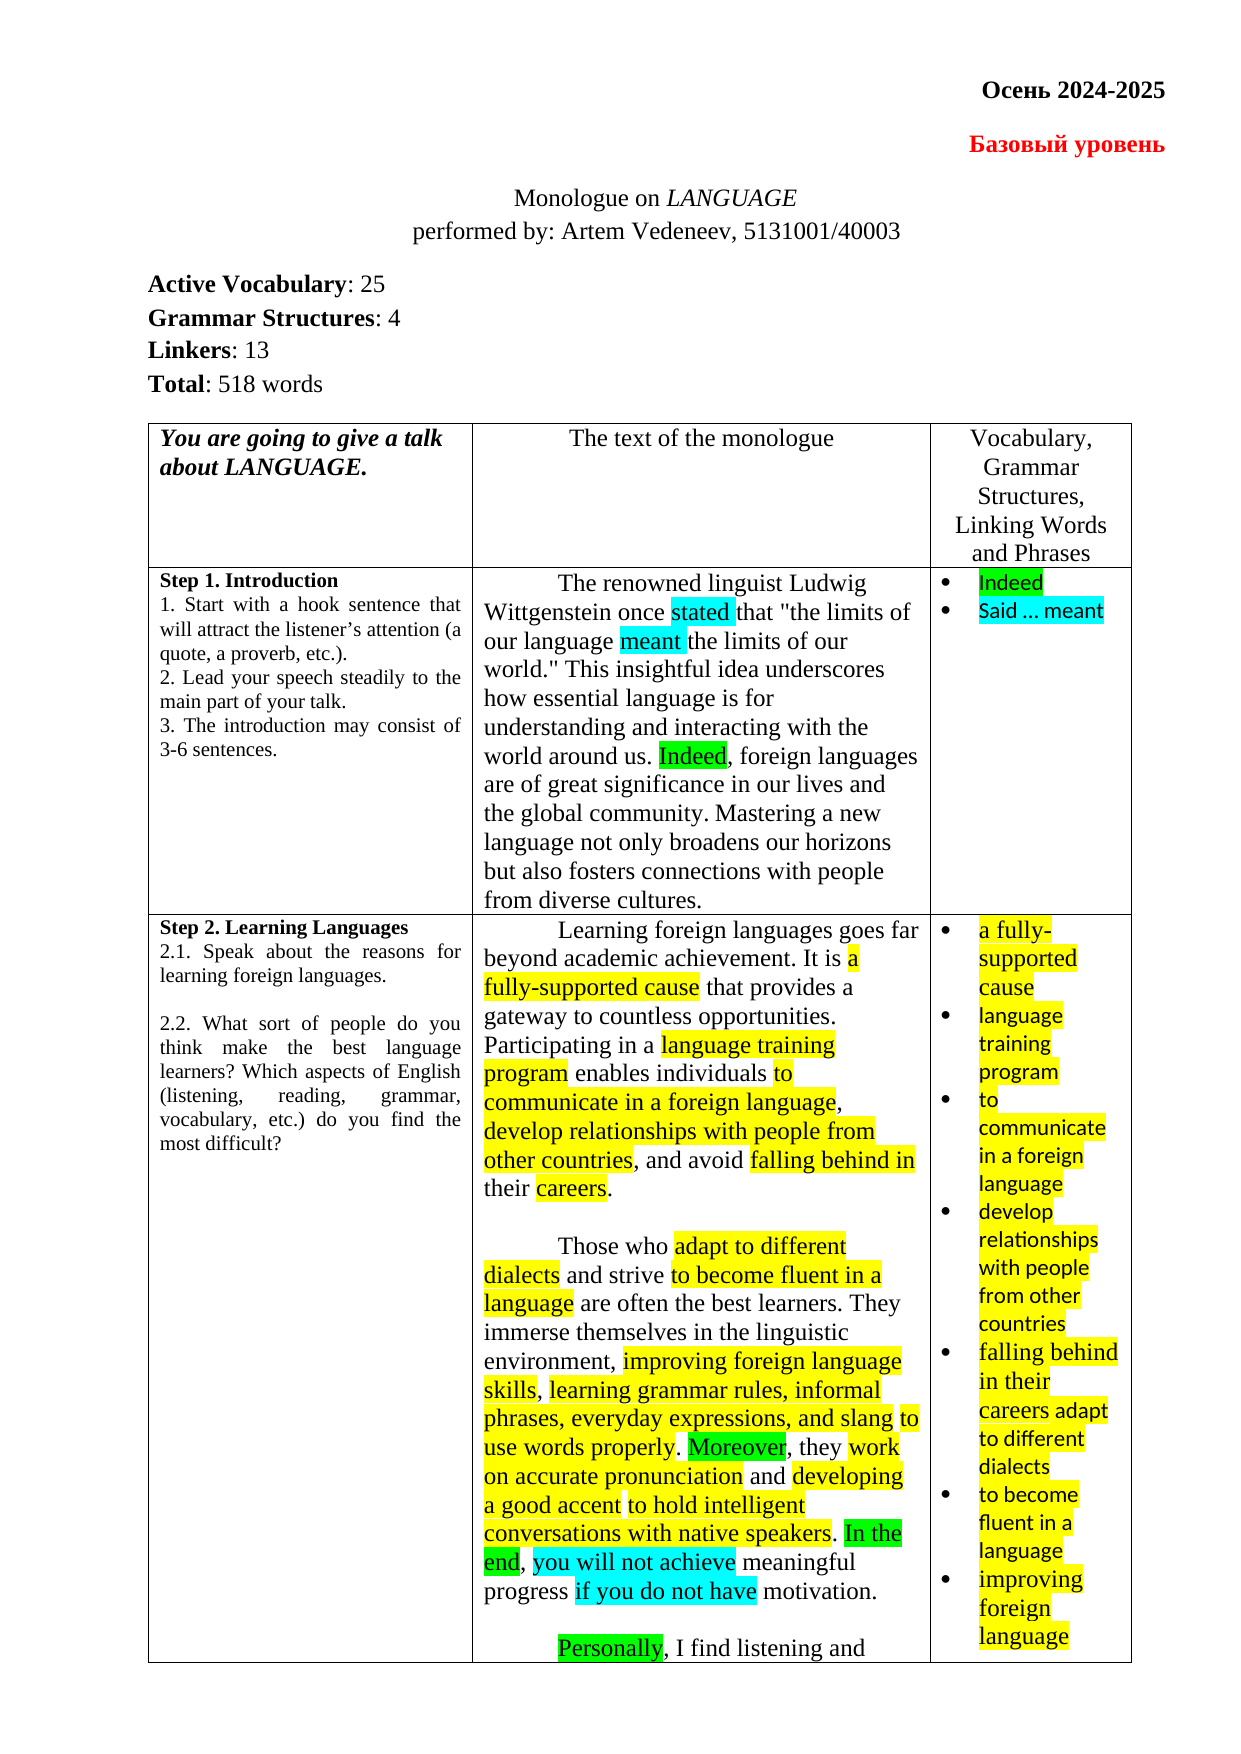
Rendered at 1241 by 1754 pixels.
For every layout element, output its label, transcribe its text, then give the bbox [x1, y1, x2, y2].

text Active Vocabulary: 25 Grammar Structures: 4 Linkers: 13 Total: 518 words [148, 269, 1165, 397]
text Базовый уровень [148, 129, 1165, 158]
table_cell Indeed Said … meant [931, 568, 1131, 914]
table_header The text of the monologue [473, 424, 930, 567]
table_header You are going to give a talk about LANGUAGE. [149, 424, 472, 567]
table_cell Step 1. Introduction 1. Start with a hook sentence that will attract the listener’s attention (a quote, a proverb, etc.). 2. Lead your speech steadily to the main part of your talk. 3. The introduction may consist of 3-6 sentences. [149, 568, 472, 914]
text Осень 2024-2025 [148, 75, 1165, 104]
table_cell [473, 915, 930, 1662]
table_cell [149, 915, 472, 1662]
text Monologue on LANGUAGE performed by: Artem Vedeneev, 5131001/40003 [148, 183, 1165, 244]
table_cell The renowned linguist Ludwig Wittgenstein once stated that "the limits of our language meant the limits of our world." This insightful idea underscores how essential language is for understanding and interacting with the world around us. Indeed, foreign languages are of great significance in our lives and the global community. Mastering a new language not only broadens our horizons but also fosters connections with people from diverse cultures. [473, 568, 930, 914]
table_header Vocabulary, Grammar Structures, Linking Words and Phrases [931, 424, 1131, 567]
